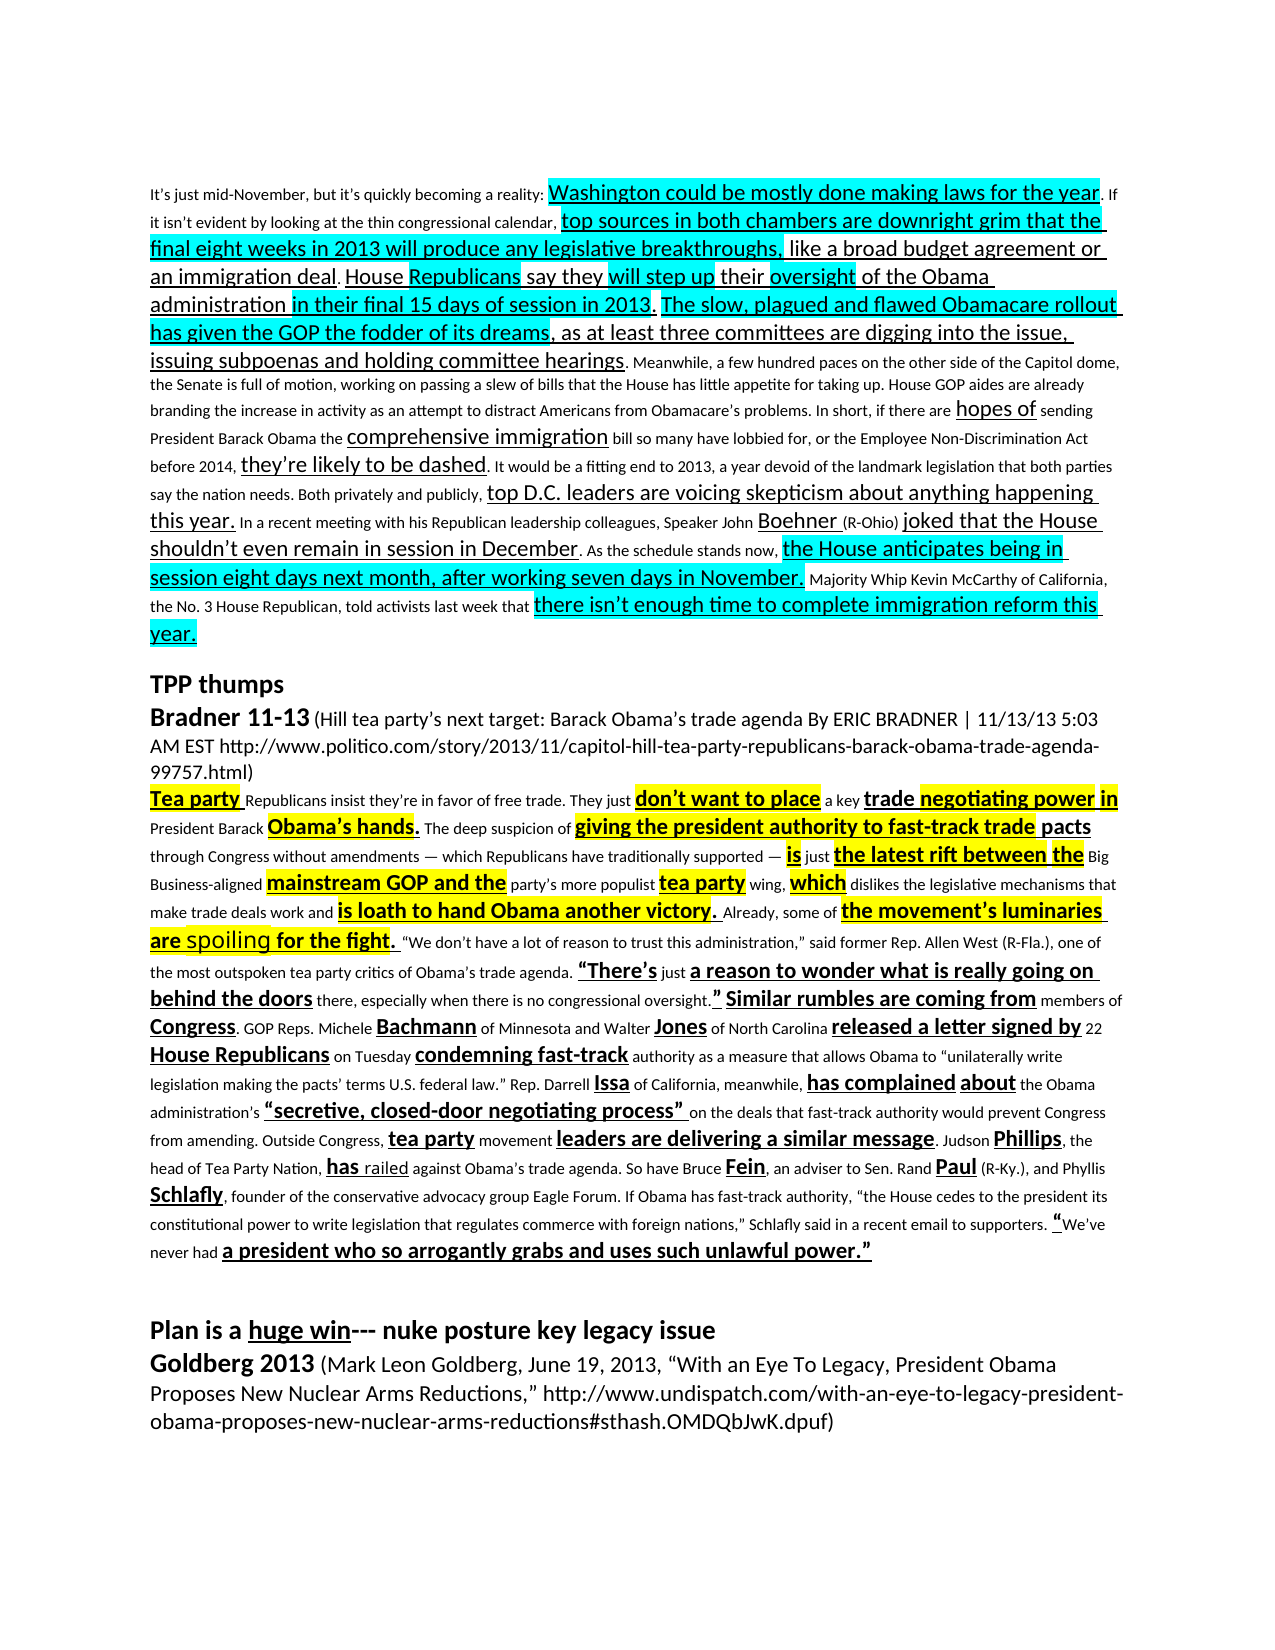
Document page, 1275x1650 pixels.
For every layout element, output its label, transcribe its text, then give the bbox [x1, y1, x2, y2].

text It’s just mid-November, but it’s quickly becoming a reality: Washington could be mostly done making laws for the year. If it isn’t evident by looking at the thin congressional calendar, top sources in both chambers are downright grim that the final eight weeks in 2013 will produce any legislative breakthroughs, like a broad budget agreement or an immigration deal. House Republicans say they will step up their oversight of the Obama administration in their final 15 days of session in 2013. The slow, plagued and flawed Obamacare rollout has given the GOP the fodder of its dreams, as at least three committees are digging into the issue, issuing subpoenas and holding committee hearings. Meanwhile, a few hundred paces on the other side of the Capitol dome, the Senate is full of motion, working on passing a slew of bills that the House has little appetite for taking up. House GOP aides are already branding the increase in activity as an attempt to distract Americans from Obamacare’s problems. In short, if there are hopes of sending President Barack Obama the comprehensive immigration bill so many have lobbied for, or the Employee Non-Discrimination Act before 2014, they’re likely to be dashed. It would be a fitting end to 2013, a year devoid of the landmark legislation that both parties say the nation needs. Both privately and publicly, top D.C. leaders are voicing skepticism about anything happening this year. In a recent meeting with his Republican leadership colleagues, Speaker John Boehner (R-Ohio) joked that the House shouldn’t even remain in session in December. As the schedule stands now, the House anticipates being in session eight days next month, after working seven days in November. Majority Whip Kevin McCarthy of California, the No. 3 House Republican, told activists last week that there isn’t enough time to complete immigration reform this year. [150, 178, 1125, 647]
text TPP thumps [150, 667, 1125, 701]
text Plan is a huge win--- nuke posture key legacy issue [150, 1313, 1125, 1346]
text Goldberg 2013 (Mark Leon Goldberg, June 19, 2013, “With an Eye To Legacy, President Obama Proposes New Nuclear Arms Reductions,” http://www.undispatch.com/with-an-eye-to-legacy-president-obama-proposes-new-nuclear-arms-reductions#sthash.OMDQbJwK.dpuf) [150, 1346, 1125, 1435]
text Tea party Republicans insist they’re in favor of free trade. They just don’t want to place a key trade negotiating power in President Barack Obama’s hands. The deep suspicion of giving the president authority to fast-track trade pacts through Congress without amendments — which Republicans have traditionally supported — is just the latest rift between the Big Business-aligned mainstream GOP and the party’s more populist tea party wing, which dislikes the legislative mechanisms that make trade deals work and is loath to hand Obama another victory. Already, some of the movement’s luminaries are spoiling for the fight. “We don’t have a lot of reason to trust this administration,” said former Rep. Allen West (R-Fla.), one of the most outspoken tea party critics of Obama’s trade agenda. “There’s just a reason to wonder what is really going on behind the doors there, especially when there is no congressional oversight.” Similar rumbles are coming from members of Congress. GOP Reps. Michele Bachmann of Minnesota and Walter Jones of North Carolina released a letter signed by 22 House Republicans on Tuesday condemning fast-track authority as a measure that allows Obama to “unilaterally write legislation making the pacts’ terms U.S. federal law.” Rep. Darrell Issa of California, meanwhile, has complained about the Obama administration’s “secretive, closed-door negotiating process” on the deals that fast-track authority would prevent Congress from amending. Outside Congress, tea party movement leaders are delivering a similar message. Judson Phillips, the head of Tea Party Nation, has railed against Obama’s trade agenda. So have Bruce Fein, an adviser to Sen. Rand Paul (R-Ky.), and Phyllis Schlafly, founder of the conservative advocacy group Eagle Forum. If Obama has fast-track authority, “the House cedes to the president its constitutional power to write legislation that regulates commerce with foreign nations,” Schlafly said in a recent email to supporters. “We’ve never had a president who so arrogantly grabs and uses such unlawful power.” [150, 784, 1125, 1264]
text Bradner 11-13 (Hill tea party’s next target: Barack Obama’s trade agenda By ERIC BRADNER | 11/13/13 5:03 AM EST http://www.politico.com/story/2013/11/capitol-hill-tea-party-republicans-barack-obama-trade-agenda-99757.html) [150, 701, 1125, 784]
